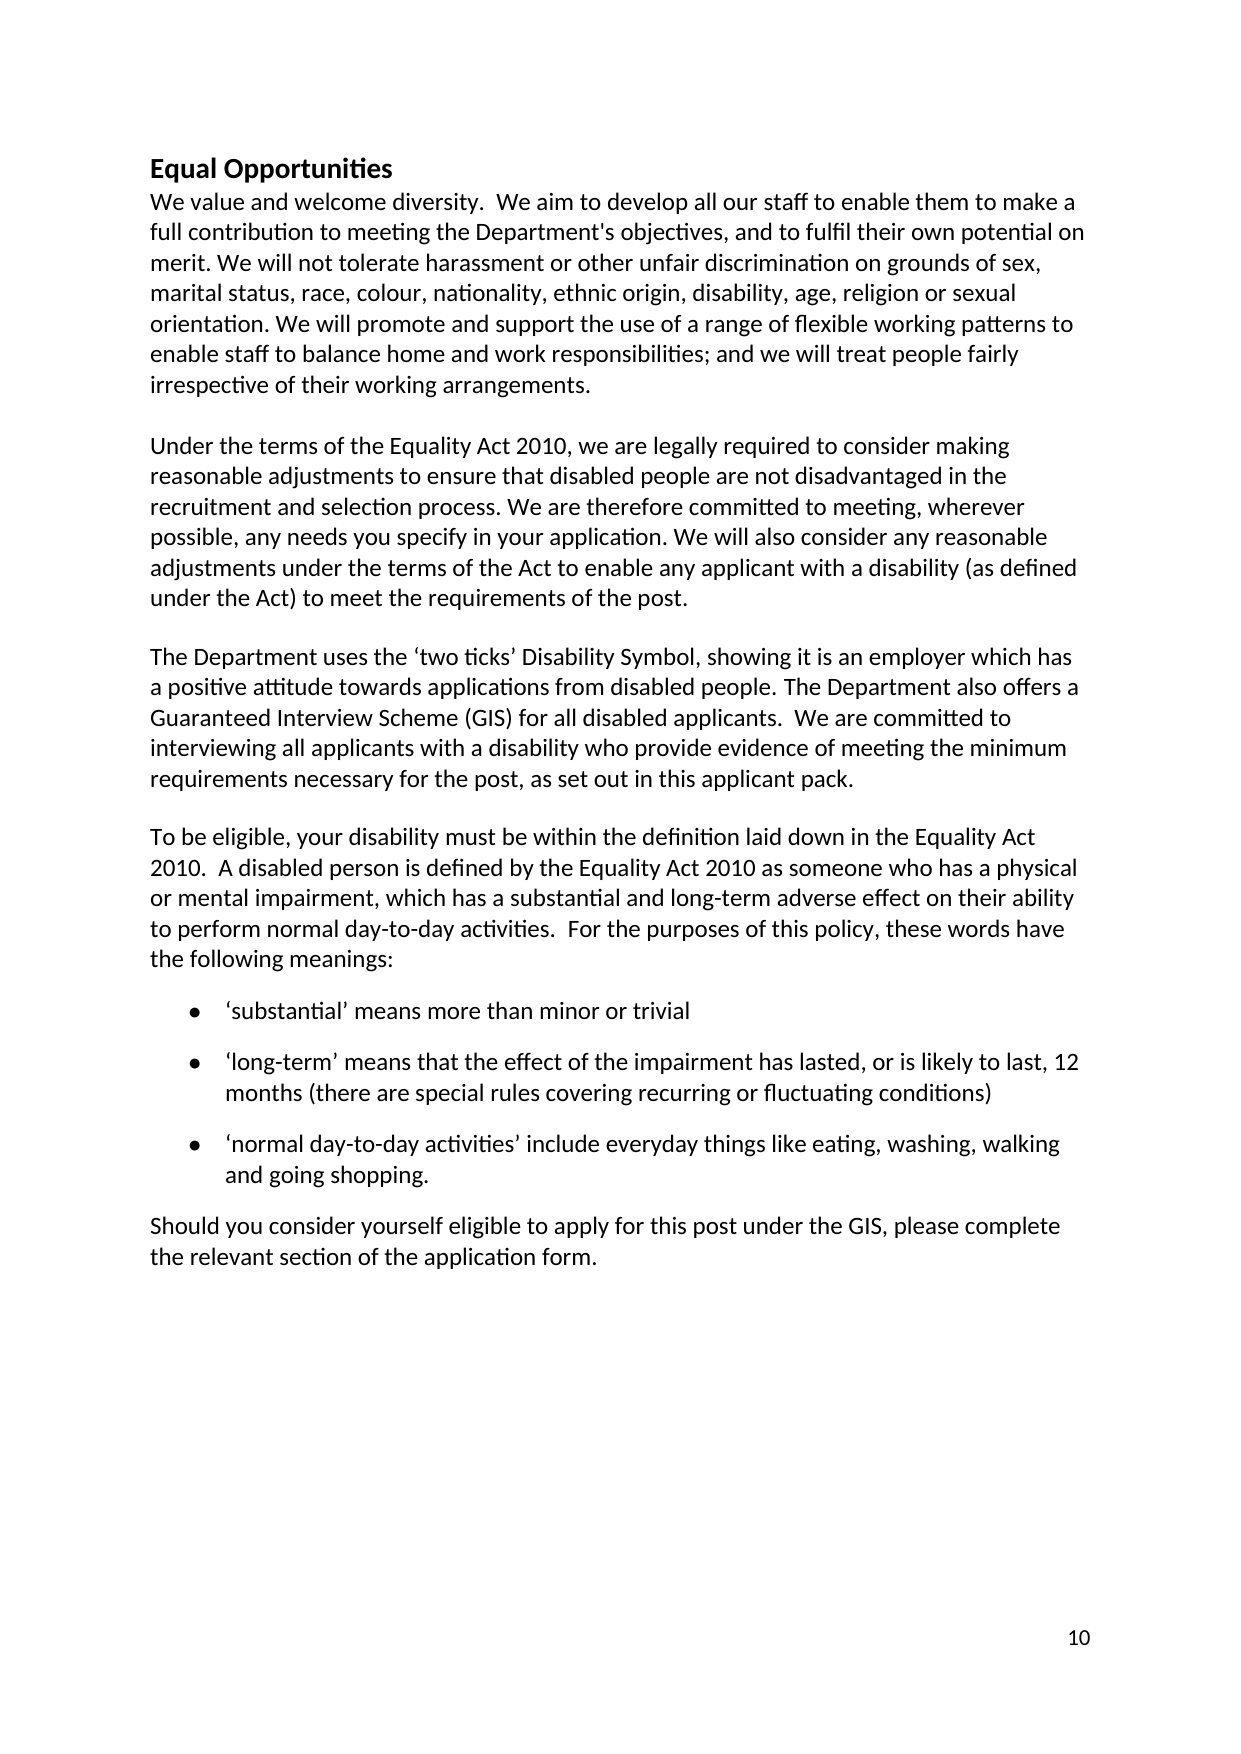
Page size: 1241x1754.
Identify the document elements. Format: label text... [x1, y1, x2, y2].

text Under the terms of the Equality Act 2010, we are legally required to consider making reasonable adjustments to ensure that disabled people are not disadvantaged in the recruitment and selection process. We are therefore committed to meeting, wherever possible, any needs you specify in your application. We will also consider any reasonable adjustments under the terms of the Act to enable any applicant with a disability (as defined under the Act) to meet the requirements of the post. [150, 430, 1090, 613]
list ‘substantial’ means more than minor or trivial [188, 995, 1090, 1026]
text The Department uses the ‘two ticks’ Disability Symbol, showing it is an employer which has a positive attitude towards applications from disabled people. The Department also offers a Guaranteed Interview Scheme (GIS) for all disabled applicants. We are committed to interviewing all applicants with a disability who provide evidence of meeting the minimum requirements necessary for the post, as set out in this applicant pack. [150, 641, 1090, 793]
list ‘long-term’ means that the effect of the impairment has lasted, or is likely to last, 12 months (there are special rules covering recurring or fluctuating conditions) [188, 1046, 1090, 1107]
text Should you consider yourself eligible to apply for this post under the GIS, please complete the relevant section of the application form. [150, 1210, 1090, 1271]
text To be eligible, your disability must be within the definition laid down in the Equality Act 2010. A disabled person is defined by the Equality Act 2010 as someone who has a physical or mental impairment, which has a substantial and long-term adverse effect on their ability to perform normal day-to-day activities. For the purposes of this policy, these words have the following meanings: [150, 822, 1090, 974]
list ‘normal day-to-day activities’ include everyday things like eating, washing, walking and going shopping. [188, 1128, 1090, 1189]
text Equal Opportunities [150, 150, 1090, 186]
text We value and welcome diversity. We aim to develop all our staff to enable them to make a full contribution to meeting the Department's objectives, and to fulfil their own potential on merit. We will not tolerate harassment or other unfair discrimination on grounds of sex, marital status, race, colour, nationality, ethnic origin, disability, age, religion or sexual orientation. We will promote and support the use of a range of flexible working patterns to enable staff to balance home and work responsibilities; and we will treat people fairly irrespective of their working arrangements. [150, 186, 1090, 399]
